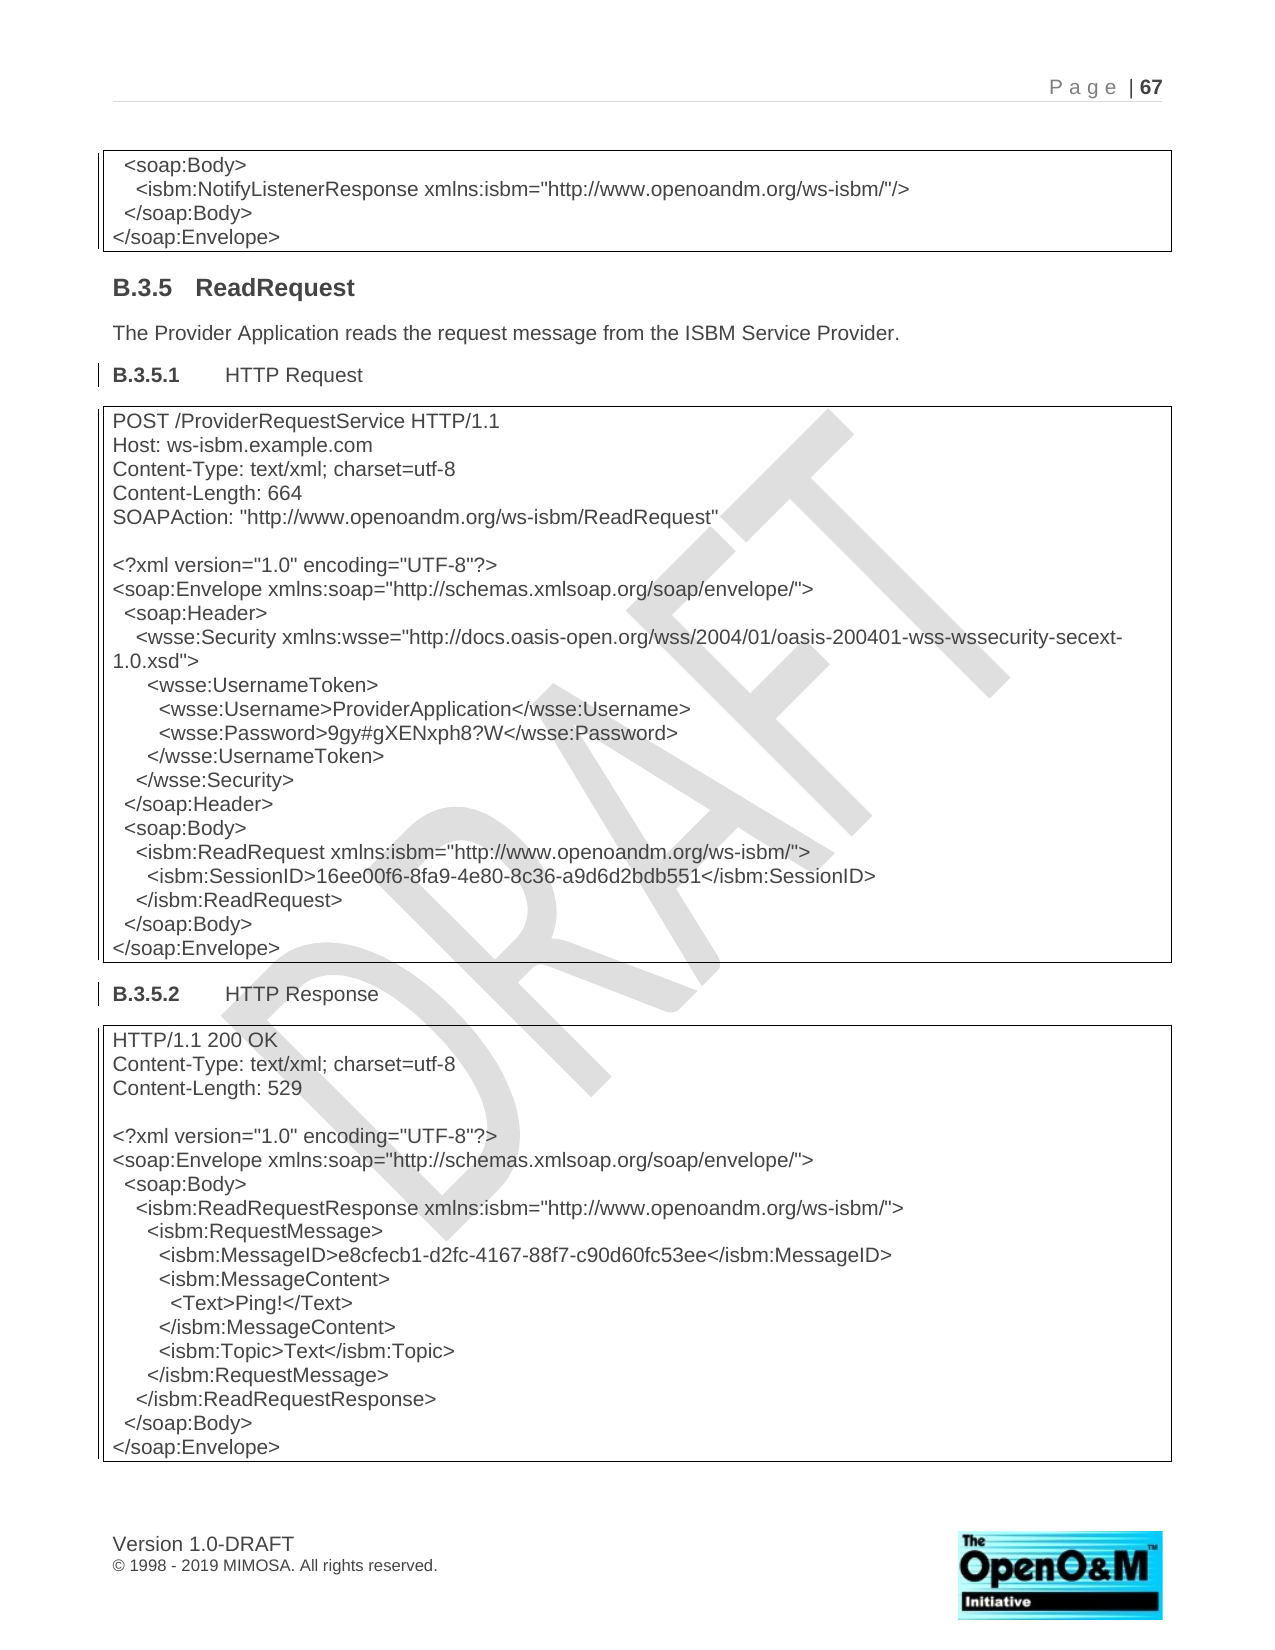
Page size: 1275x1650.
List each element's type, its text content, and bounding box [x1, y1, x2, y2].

subtitle HTTP Request [112, 363, 1162, 387]
picture [957, 1531, 1156, 1620]
picture [1147, 1537, 1156, 1544]
subtitle ReadRequest [112, 273, 1162, 302]
text POST /ProviderRequestService HTTP/1.1 Host: ws-isbm.example.com Content-Type: text/xml; charset=utf-8 Content-Length: 664 SOAPAction: "http://www.openoandm.org/ws-isbm/ReadRequest" <?xml version="1.0" encoding="UTF-8"?> <soap:Envelope xmlns:soap="http://schemas.xmlsoap.org/soap/envelope/"> <soap:Header> <wsse:Security xmlns:wsse="http://docs.oasis-open.org/wss/2004/01/oasis-200401-wss-wssecurity-secext-1.0.xsd"> <wsse:UsernameToken> <wsse:Username>ProviderApplication</wsse:Username> <wsse:Password>9gy#gXENxph8?W</wsse:Password> </wsse:UsernameToken> </wsse:Security> </soap:Header> <soap:Body> <isbm:ReadRequest xmlns:isbm="http://www.openoandm.org/ws-isbm/"> <isbm:SessionID>16ee00f6-8fa9-4e80-8c36-a9d6d2bdb551</isbm:SessionID> </isbm:ReadRequest> </soap:Body> </soap:Envelope> [104, 407, 1171, 962]
text HTTP/1.1 200 OK Content-Type: text/xml; charset=utf-8 Content-Length: 529 <?xml version="1.0" encoding="UTF-8"?> <soap:Envelope xmlns:soap="http://schemas.xmlsoap.org/soap/envelope/"> <soap:Body> <isbm:ReadRequestResponse xmlns:isbm="http://www.openoandm.org/ws-isbm/"> <isbm:RequestMessage> <isbm:MessageID>e8cfecb1-d2fc-4167-88f7-c90d60fc53ee</isbm:MessageID> <isbm:MessageContent> <Text>Ping!</Text> </isbm:MessageContent> <isbm:Topic>Text</isbm:Topic> </isbm:RequestMessage> </isbm:ReadRequestResponse> </soap:Body> </soap:Envelope> [104, 1026, 1171, 1461]
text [104, 151, 1171, 251]
text The Provider Application reads the request message from the ISBM Service Provider. [112, 320, 1162, 344]
subtitle HTTP Response [112, 982, 1162, 1006]
